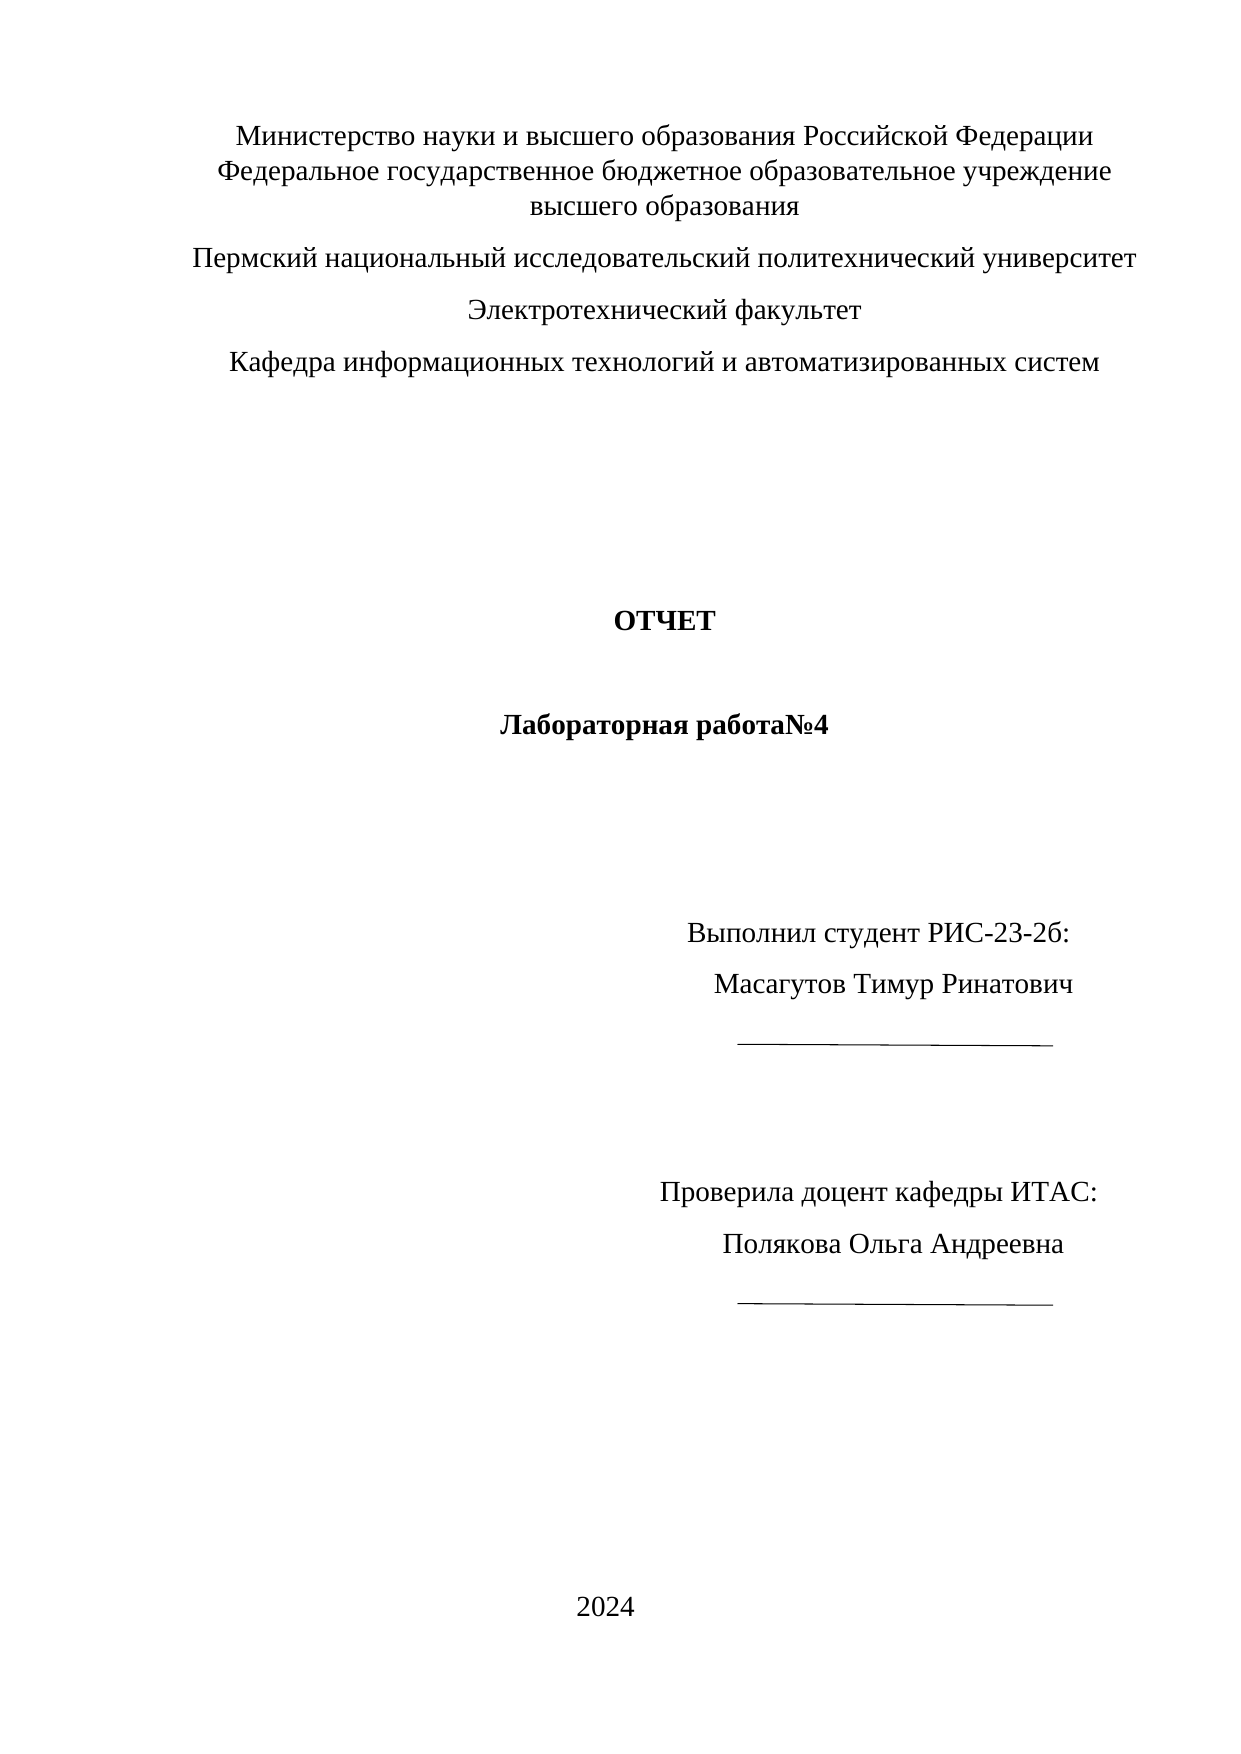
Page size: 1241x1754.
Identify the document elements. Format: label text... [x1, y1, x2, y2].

text Лабораторная работа№4 [177, 707, 1152, 741]
text Кафедра информационных технологий и автоматизированных систем [177, 344, 1152, 378]
text Выполнил студент РИС-23-2б: [605, 915, 1152, 948]
text Полякова Ольга Андреевна [635, 1226, 1152, 1259]
text Масагутов Тимур Ринатович [635, 967, 1152, 1000]
text Пермский национальный исследовательский политехнический университет [177, 240, 1152, 274]
text Министерство науки и высшего образования Российской Федерации Федеральное государственное бюджетное образовательное учреждение высшего образования [177, 118, 1152, 222]
text ОТЧЕТ [177, 603, 1152, 637]
text Проверила доцент кафедры ИТАС: [605, 1174, 1152, 1208]
text Электротехнический факультет [177, 292, 1152, 326]
text 2024 [177, 1589, 1034, 1623]
